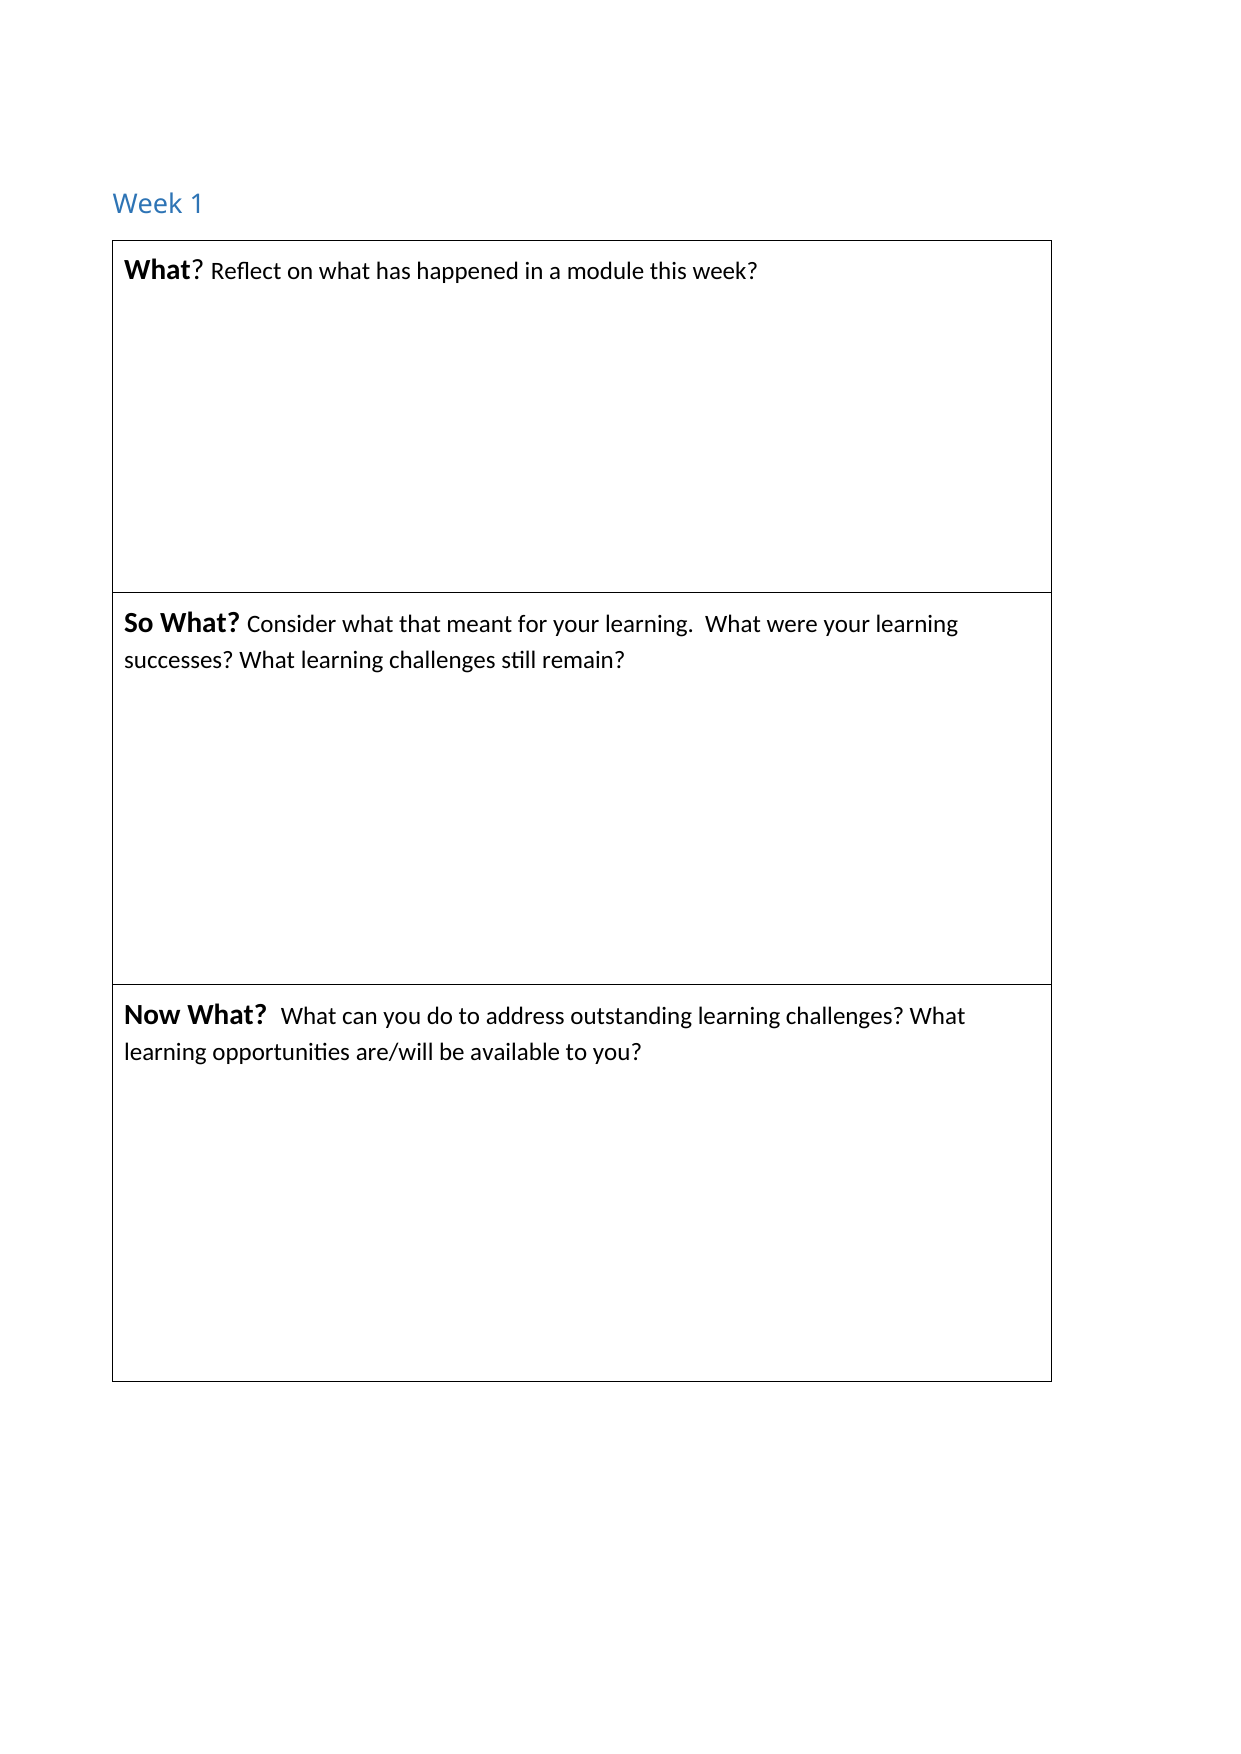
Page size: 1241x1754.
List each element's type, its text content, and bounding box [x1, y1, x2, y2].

table_cell Now What? What can you do to address outstanding learning challenges? What learning opportunities are/will be available to you? [113, 985, 1051, 1381]
table_header What? Reflect on what has happened in a module this week? [113, 241, 1051, 592]
subtitle Week 1 [112, 185, 1128, 222]
table_cell So What? Consider what that meant for your learning. What were your learning successes? What learning challenges still remain? [113, 593, 1051, 984]
